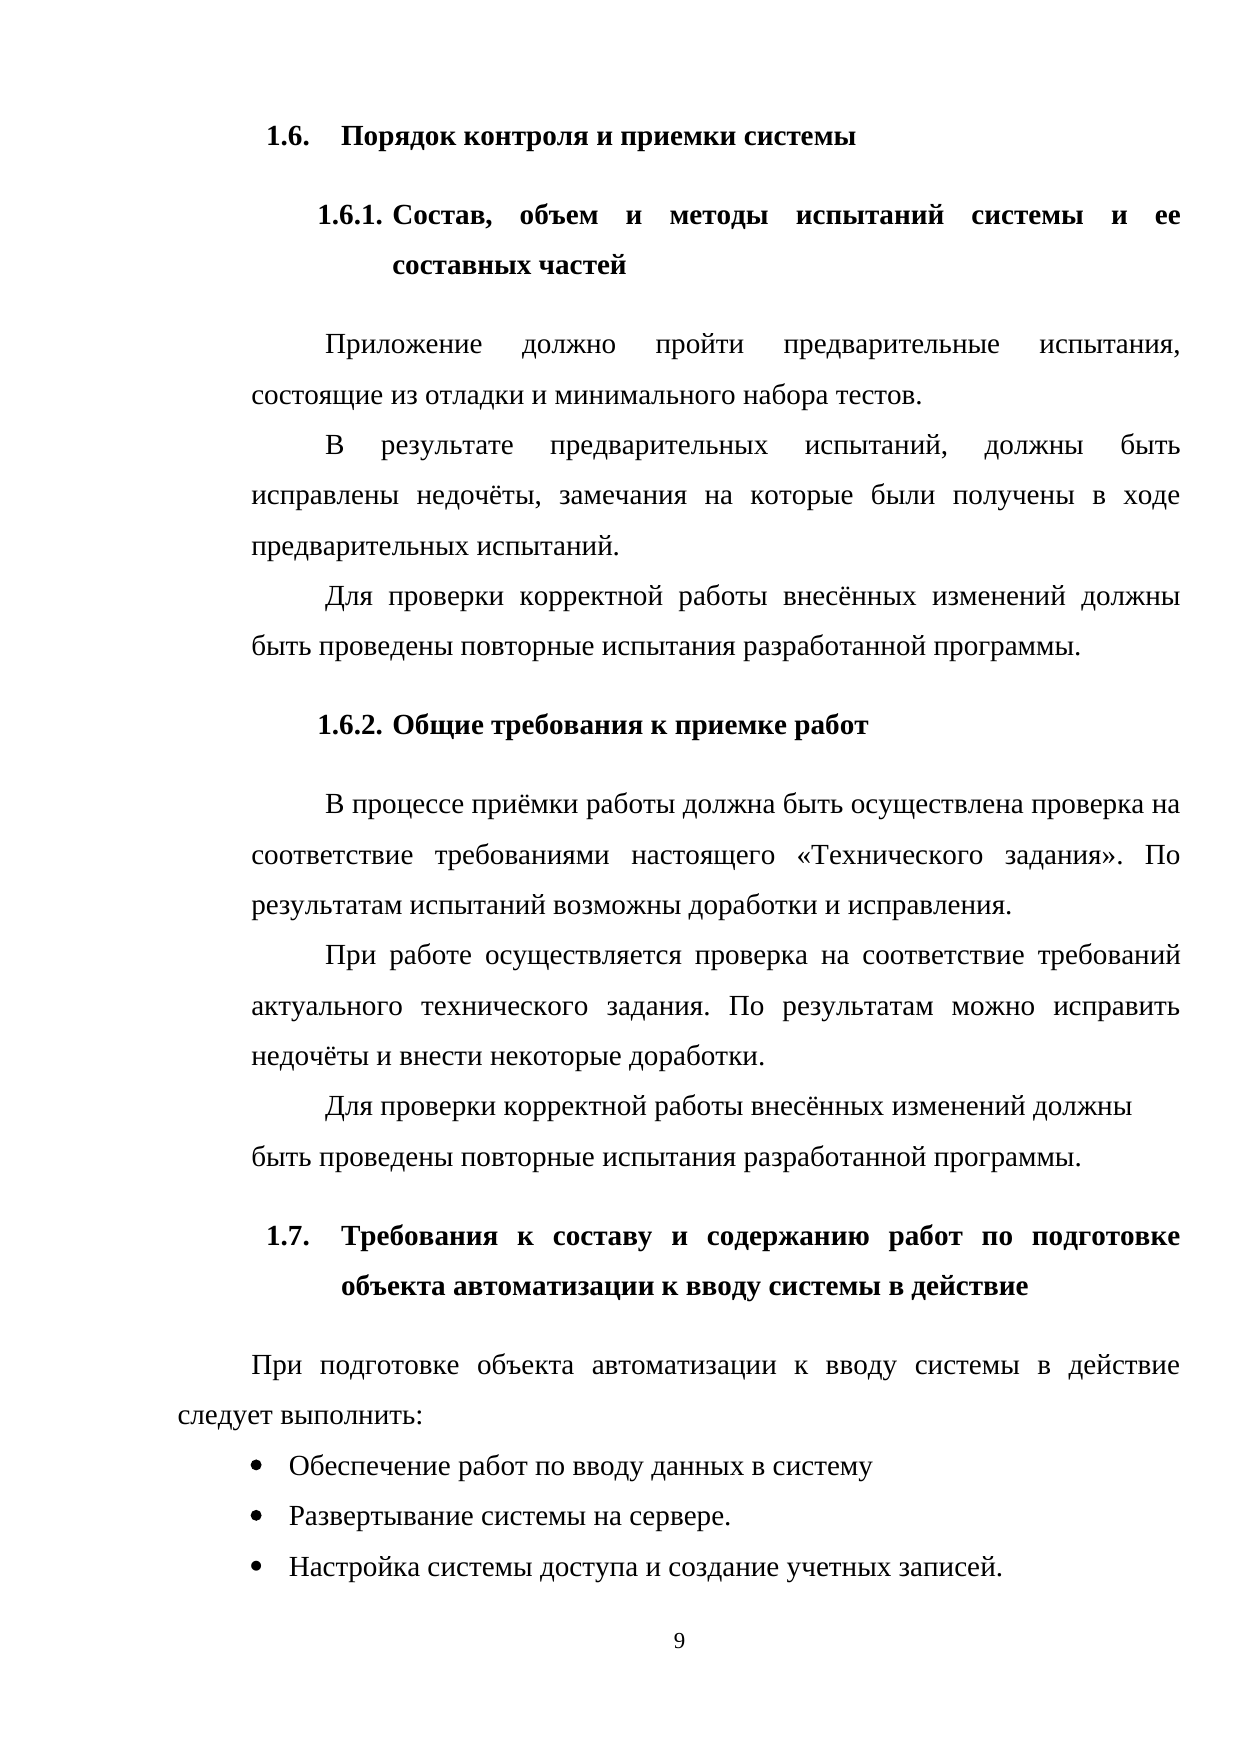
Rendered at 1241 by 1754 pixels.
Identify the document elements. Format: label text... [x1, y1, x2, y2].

list Обеспечение работ по вводу данных в систему [251, 1448, 1181, 1481]
text При работе осуществляется проверка на соответствие требований актуального технического задания. По результатам можно исправить недочёты и внести некоторые доработки. [251, 937, 1181, 1072]
text Приложение должно пройти предварительные испытания, состоящие из отладки и минимального набора тестов. [251, 327, 1181, 410]
list Настройка системы доступа и создание учетных записей. [251, 1549, 1181, 1582]
text При подготовке объекта автоматизации к вводу системы в действие следует выполнить: [177, 1347, 1181, 1431]
text В процессе приёмки работы должна быть осуществлена проверка на соответствие требованиями настоящего «Технического задания». По результатам испытаний возможны доработки и исправления. [251, 787, 1181, 921]
list Требования к составу и содержанию работ по подготовке объекта автоматизации к вводу системы в действие [266, 1218, 1181, 1302]
text Для проверки корректной работы внесённых изменений должны быть проведены повторные испытания разработанной программы. [251, 1088, 1181, 1172]
list Порядок контроля и приемки системы [266, 118, 1181, 152]
text Состав, объем и методы испытаний системы и ее составных частей [317, 197, 1181, 281]
text Для проверки корректной работы внесённых изменений должны быть проведены повторные испытания разработанной программы. [251, 578, 1181, 662]
list Развертывание системы на сервере. [251, 1498, 1181, 1532]
text В результате предварительных испытаний, должны быть исправлены недочёты, замечания на которые были получены в ходе предварительных испытаний. [251, 427, 1181, 561]
text Общие требования к приемке работ [317, 707, 1181, 741]
